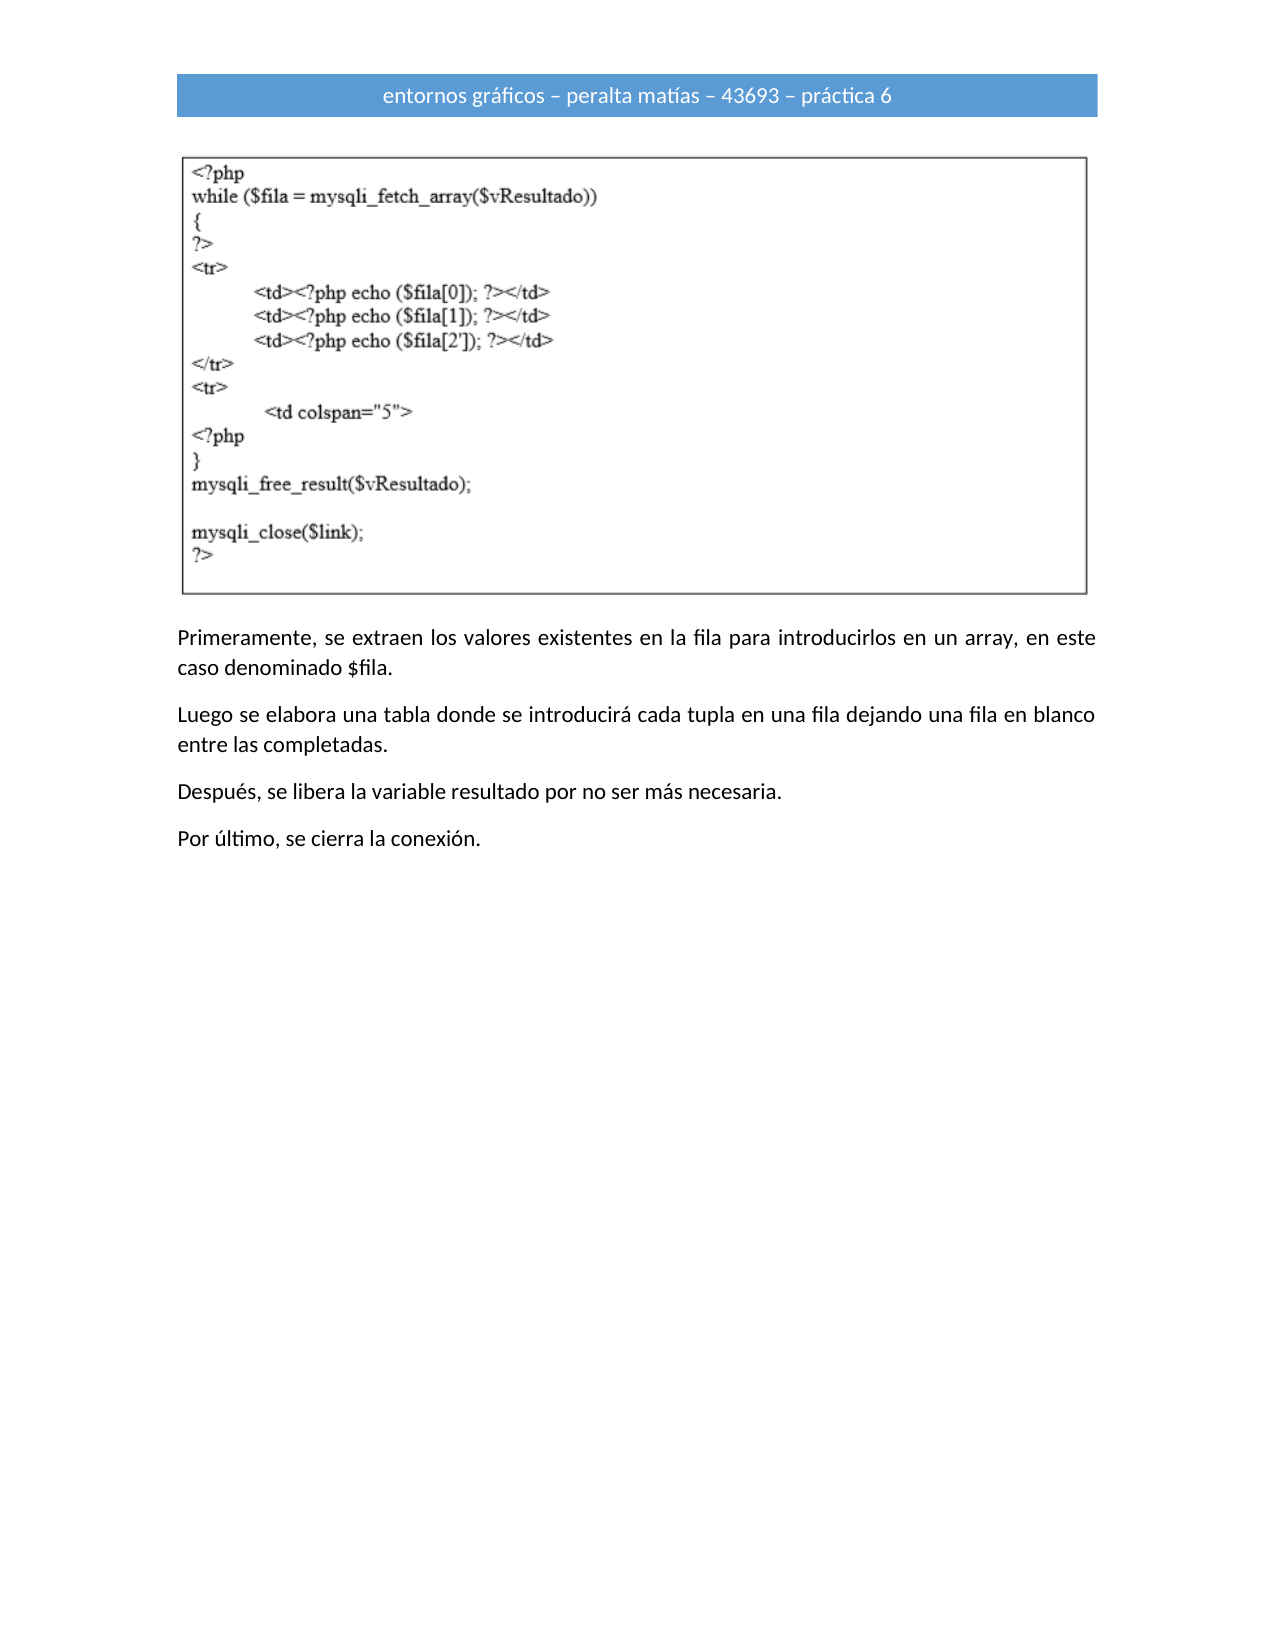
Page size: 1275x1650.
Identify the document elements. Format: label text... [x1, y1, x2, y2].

text Después, se libera la variable resultado por no ser más necesaria. [177, 777, 1098, 805]
text Luego se elabora una tabla donde se introducirá cada tupla en una fila dejando una fila en blanco entre las completadas. [177, 700, 1098, 758]
picture [177, 147, 1098, 604]
text Primeramente, se extraen los valores existentes en la fila para introducirlos en un array, en este caso denominado $fila. [177, 623, 1098, 681]
text Por último, se cierra la conexión. [177, 824, 1098, 852]
